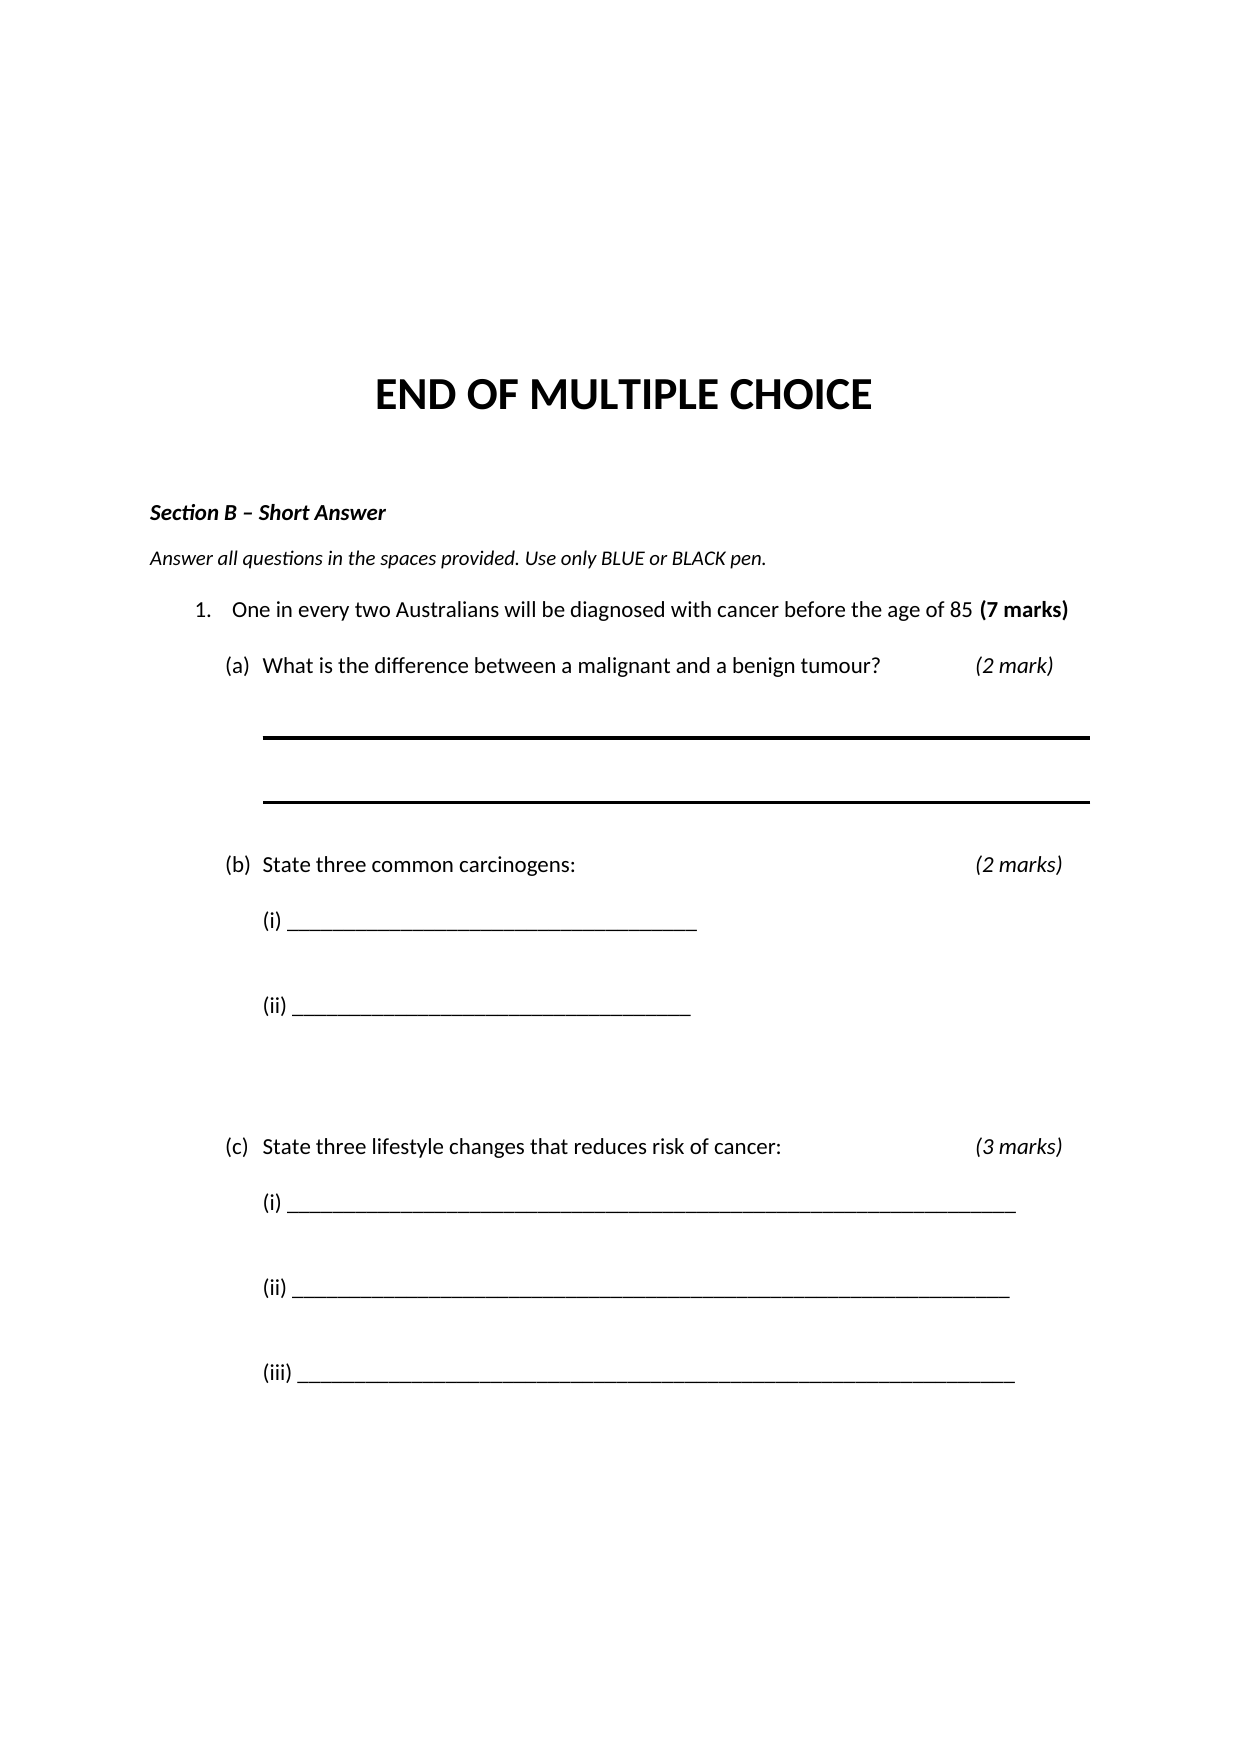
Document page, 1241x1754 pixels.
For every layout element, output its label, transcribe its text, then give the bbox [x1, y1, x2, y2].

list (iii) _______________________________________________________________ [262, 1358, 1090, 1386]
list (ii) _______________________________________________________________ [262, 1273, 1090, 1301]
list One in every two Australians will be diagnosed with cancer before the age of 85 (7 marks) [194, 596, 1090, 624]
list What is the difference between a malignant and a benign tumour? (2 mark) [225, 652, 1090, 736]
list (ii) ___________________________________ [262, 991, 1090, 1019]
list State three lifestyle changes that reduces risk of cancer: (3 marks) [225, 1132, 1090, 1160]
list END OF MULTIPLE CHOICE [337, 365, 1090, 421]
text Answer all questions in the spaces provided. Use only BLUE or BLACK pen. [150, 545, 1090, 570]
text Section B – Short Answer [150, 498, 1090, 526]
list State three common carcinogens: (2 marks) (i) ____________________________________ [225, 851, 1090, 934]
list (i) ________________________________________________________________ [262, 1160, 1090, 1216]
